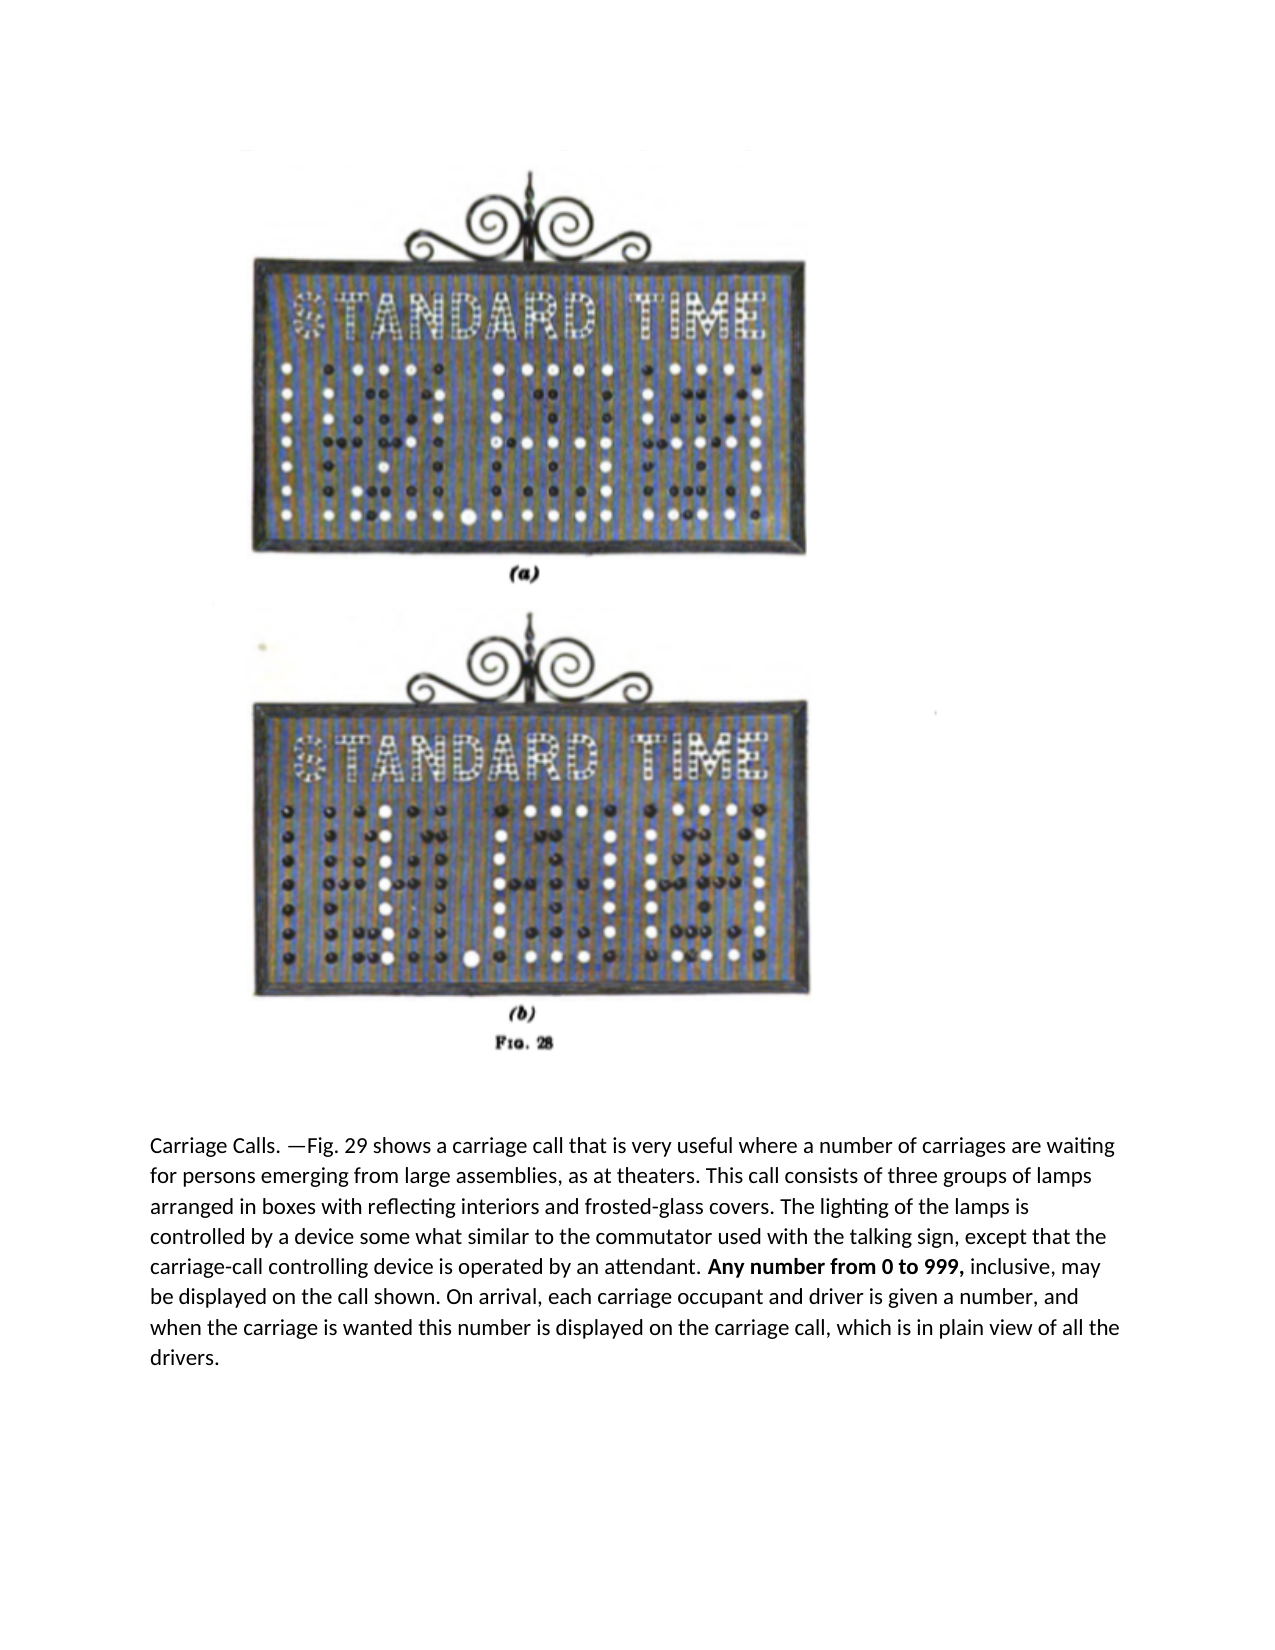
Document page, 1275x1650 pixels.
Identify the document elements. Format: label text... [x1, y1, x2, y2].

text Carriage Calls. —Fig. 29 shows a carriage call that is very useful where a number of carriages are waiting for persons emerging from large assemblies, as at theaters. This call consists of three groups of lamps arranged in boxes with reflecting interiors and frosted-glass covers. The lighting of the lamps is controlled by a device some what similar to the commutator used with the talking sign, except that the carriage-call controlling device is operated by an attendant. Any number from 0 to 999, inclusive, may be displayed on the call shown. On arrival, each carriage occupant and driver is given a number, and when the carriage is wanted this number is displayed on the carriage call, which is in plain view of all the drivers. [150, 1131, 1125, 1371]
picture [150, 150, 939, 1066]
